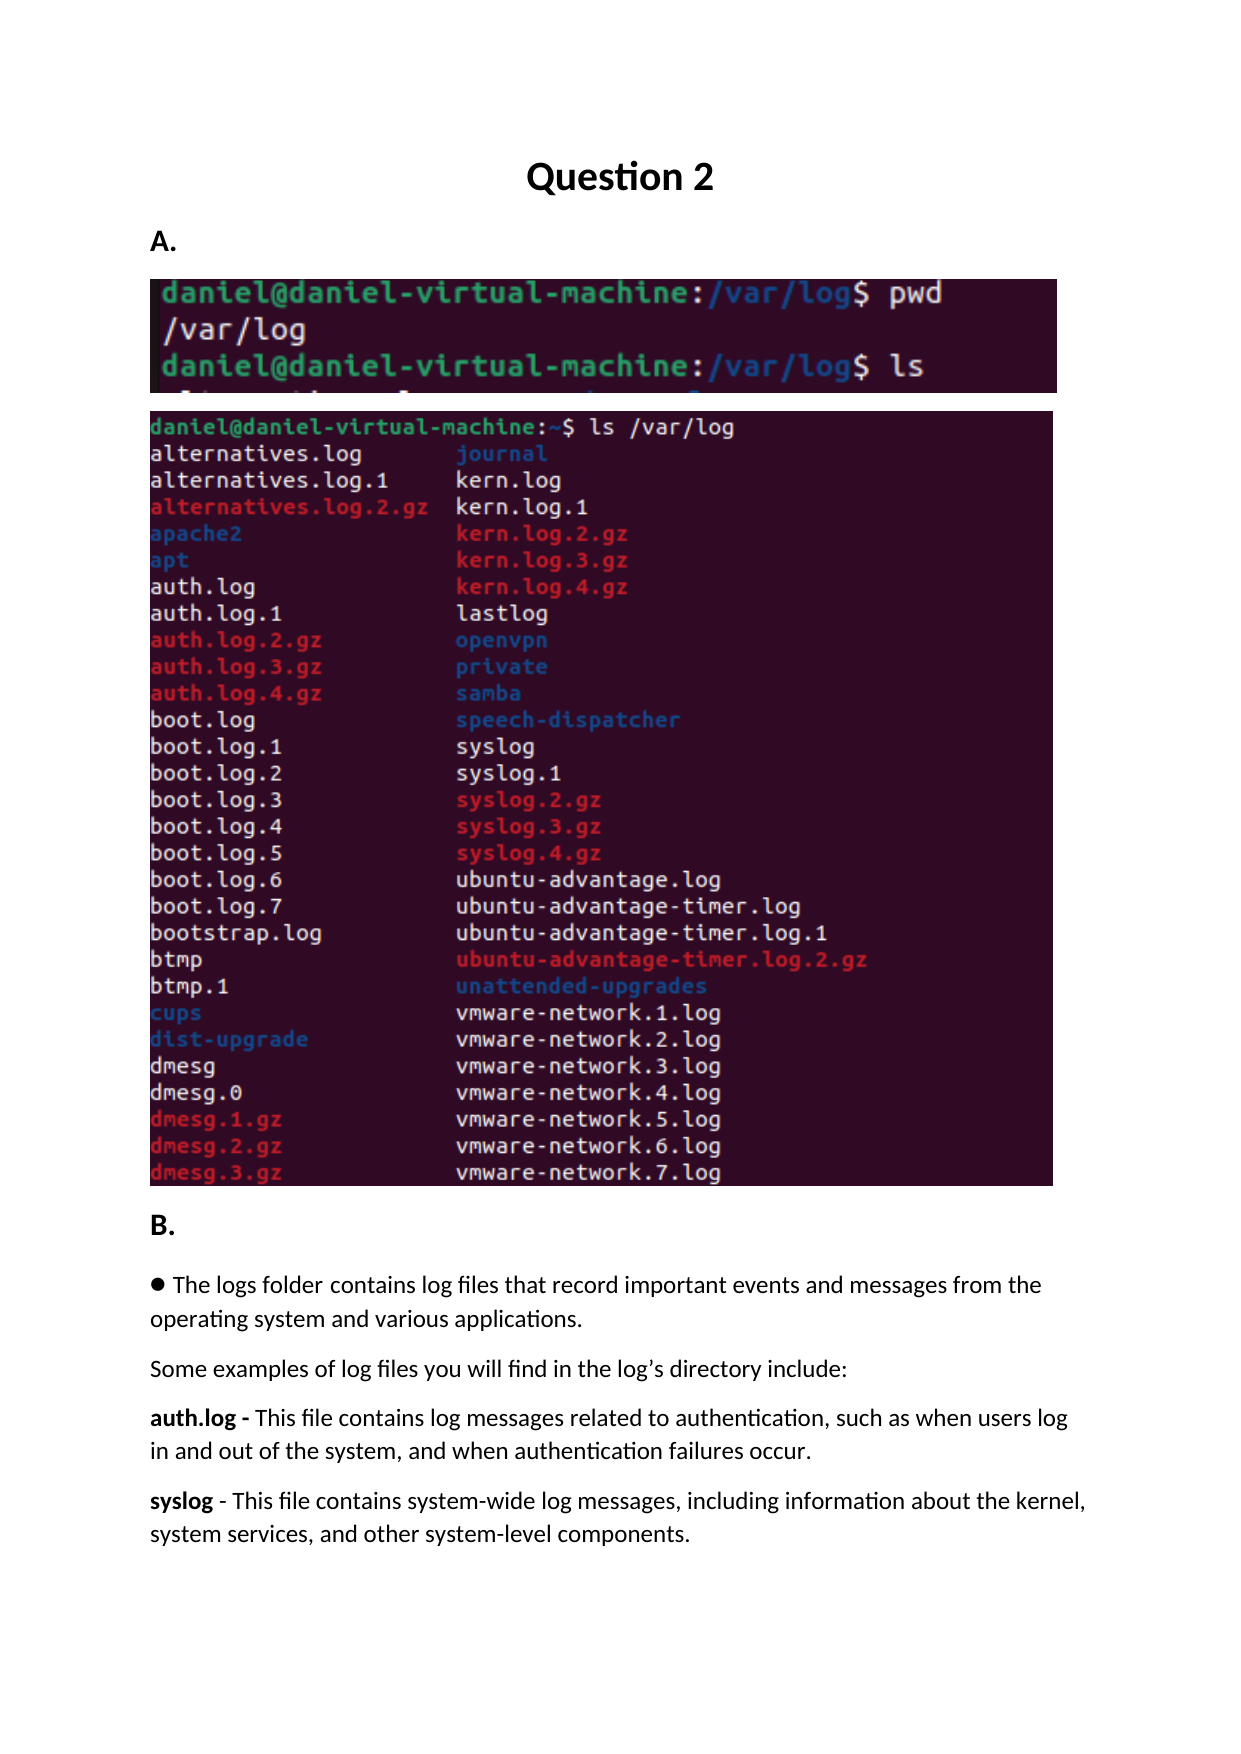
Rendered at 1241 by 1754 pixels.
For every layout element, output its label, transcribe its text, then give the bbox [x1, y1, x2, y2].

text • The logs folder contains log files that record important events and messages from the operating system and various applications. [150, 1263, 1090, 1334]
text syslog - This file contains system-wide log messages, including information about the kernel, system services, and other system-level components. [150, 1485, 1090, 1548]
text Some examples of log files you will find in the log’s directory include: [150, 1353, 1090, 1383]
text Question 2 [150, 150, 1090, 201]
picture [150, 279, 1057, 393]
text A. [150, 222, 1090, 260]
text auth.log - This file contains log messages related to authentication, such as when users log in and out of the system, and when authentication failures occur. [150, 1402, 1090, 1466]
picture [150, 411, 1053, 1186]
text B. [150, 1205, 1090, 1243]
